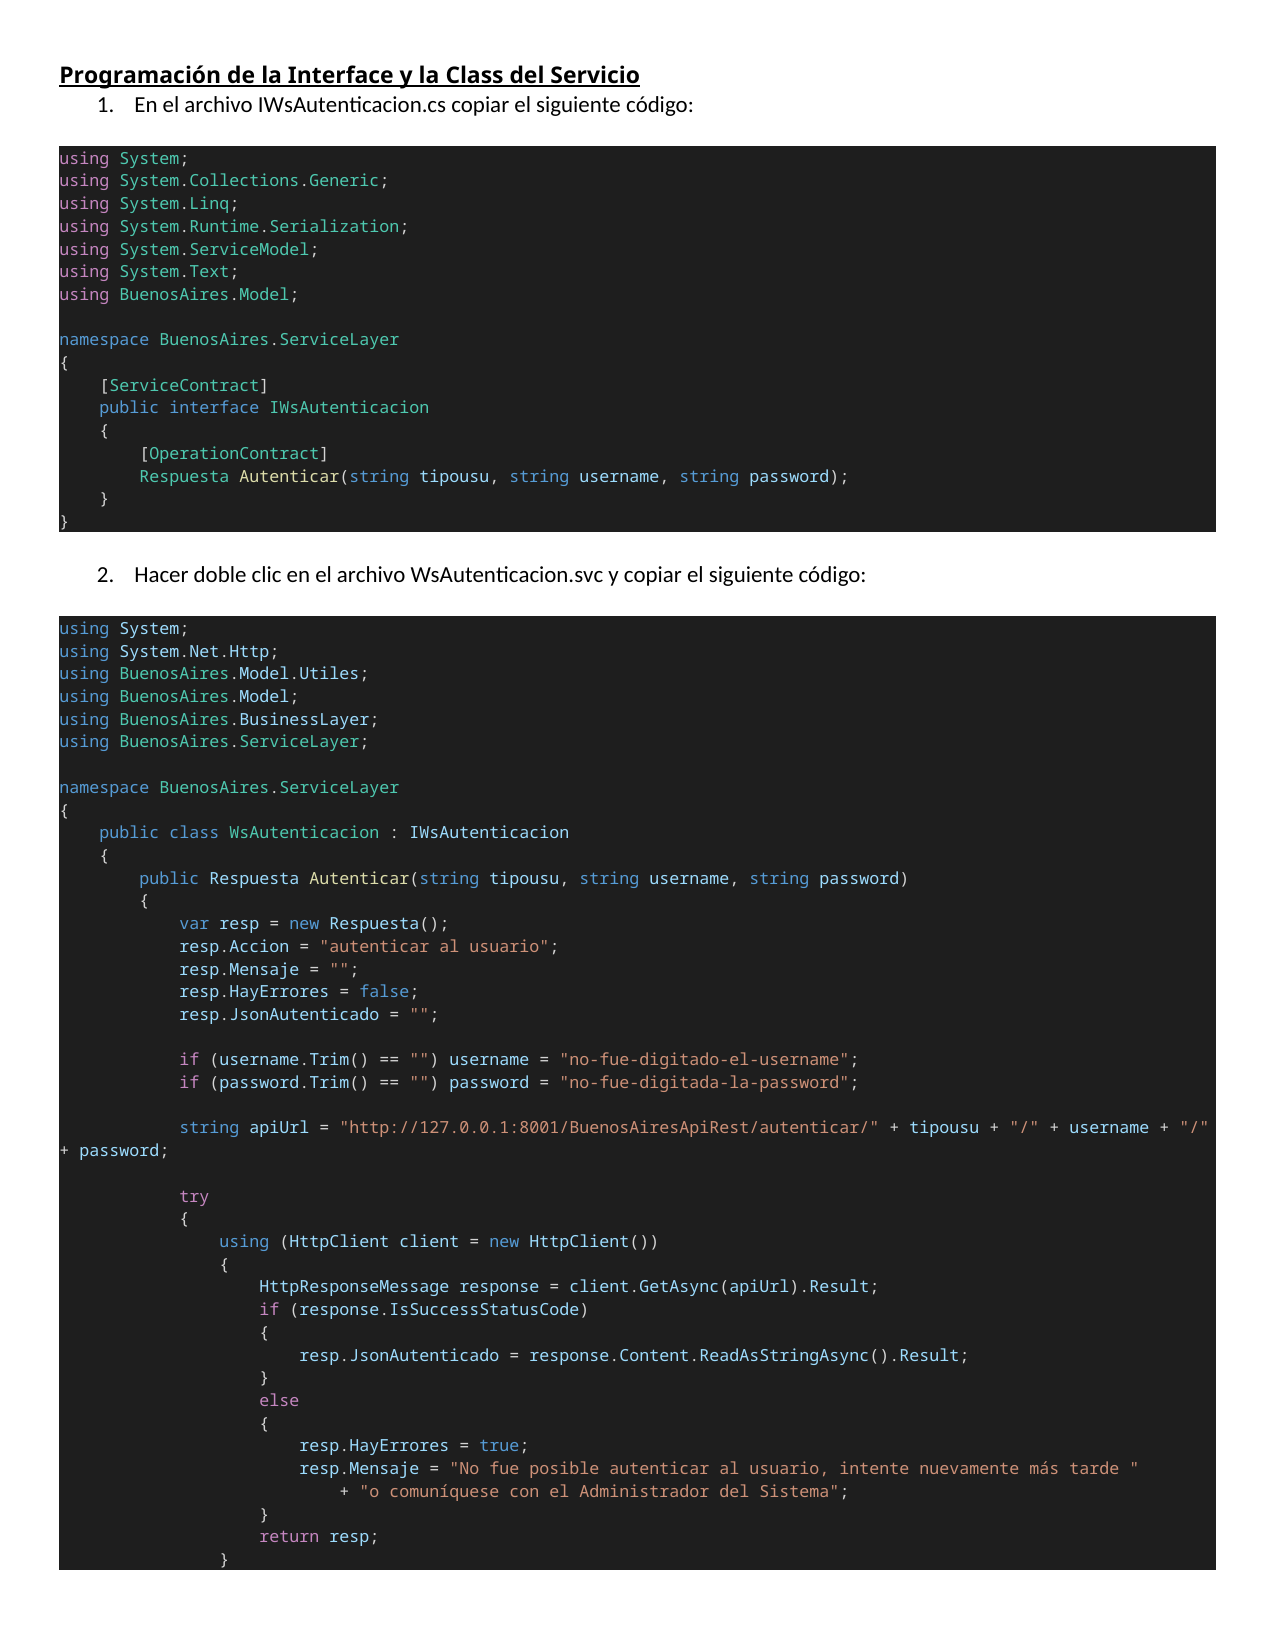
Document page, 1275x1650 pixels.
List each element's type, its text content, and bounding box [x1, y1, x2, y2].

text using System.Text; [59, 260, 1216, 283]
text using System; [59, 616, 1216, 639]
text namespace BuenosAires.ServiceLayer [59, 775, 1216, 798]
text using BuenosAires.Model.Utiles; [59, 662, 1216, 684]
text using BuenosAires.Model; [59, 283, 1216, 305]
text resp.Mensaje = "No fue posible autenticar al usuario, intente nuevamente más tarde " [59, 1457, 1216, 1479]
text } [59, 510, 1216, 532]
text Respuesta Autenticar(string tipousu, string username, string password); [59, 464, 1216, 487]
text else [59, 1388, 1216, 1411]
list En el archivo IWsAutenticacion.cs copiar el siguiente código: [97, 90, 1216, 118]
text using (HttpClient client = new HttpClient()) [59, 1229, 1216, 1252]
text resp.HayErrores = true; [59, 1434, 1216, 1457]
text } [59, 1366, 1216, 1388]
text if (username.Trim() == "") username = "no-fue-digitado-el-username"; [59, 1048, 1216, 1071]
text } [59, 1547, 1216, 1570]
text [ServiceContract] [59, 373, 1216, 396]
text + "o comuníquese con el Administrador del Sistema"; [59, 1479, 1216, 1502]
text resp.JsonAutenticado = response.Content.ReadAsStringAsync().Result; [59, 1343, 1216, 1366]
text { [59, 351, 1216, 373]
text [OperationContract] [59, 442, 1216, 464]
text public interface IWsAutenticacion [59, 396, 1216, 419]
text { [59, 1411, 1216, 1434]
text namespace BuenosAires.ServiceLayer [59, 328, 1216, 351]
text using BuenosAires.BusinessLayer; [59, 707, 1216, 730]
text public class WsAutenticacion : IWsAutenticacion [59, 821, 1216, 843]
text HttpResponseMessage response = client.GetAsync(apiUrl).Result; [59, 1275, 1216, 1298]
text using System.ServiceModel; [59, 237, 1216, 260]
text using System.Runtime.Serialization; [59, 214, 1216, 237]
text { [59, 419, 1216, 442]
text Programación de la Interface y la Class del Servicio [59, 59, 1216, 90]
text if (response.IsSuccessStatusCode) [59, 1298, 1216, 1320]
text { [59, 798, 1216, 821]
text string apiUrl = "http://127.0.0.1:8001/BuenosAiresApiRest/autenticar/" + tipousu + "/" + username + "/" + password; [59, 1116, 1216, 1161]
text resp.HayErrores = false; [59, 980, 1216, 1002]
text using System.Collections.Generic; [59, 169, 1216, 192]
text { [59, 1207, 1216, 1229]
text } [59, 487, 1216, 510]
text using BuenosAires.ServiceLayer; [59, 730, 1216, 753]
text resp.Accion = "autenticar al usuario"; [59, 934, 1216, 957]
text resp.Mensaje = ""; [59, 957, 1216, 980]
text using System.Linq; [59, 192, 1216, 214]
text if (password.Trim() == "") password = "no-fue-digitada-la-password"; [59, 1071, 1216, 1093]
text public Respuesta Autenticar(string tipousu, string username, string password) [59, 866, 1216, 889]
text var resp = new Respuesta(); [59, 912, 1216, 934]
text { [59, 1320, 1216, 1343]
text return resp; [59, 1525, 1216, 1547]
text using System.Net.Http; [59, 639, 1216, 662]
text { [59, 1252, 1216, 1275]
text using BuenosAires.Model; [59, 684, 1216, 707]
list Hacer doble clic en el archivo WsAutenticacion.svc y copiar el siguiente código: [97, 560, 1216, 588]
text using System; [59, 146, 1216, 169]
text { [59, 843, 1216, 866]
text } [59, 1502, 1216, 1525]
text { [59, 889, 1216, 912]
text resp.JsonAutenticado = ""; [59, 1002, 1216, 1025]
text try [59, 1184, 1216, 1207]
